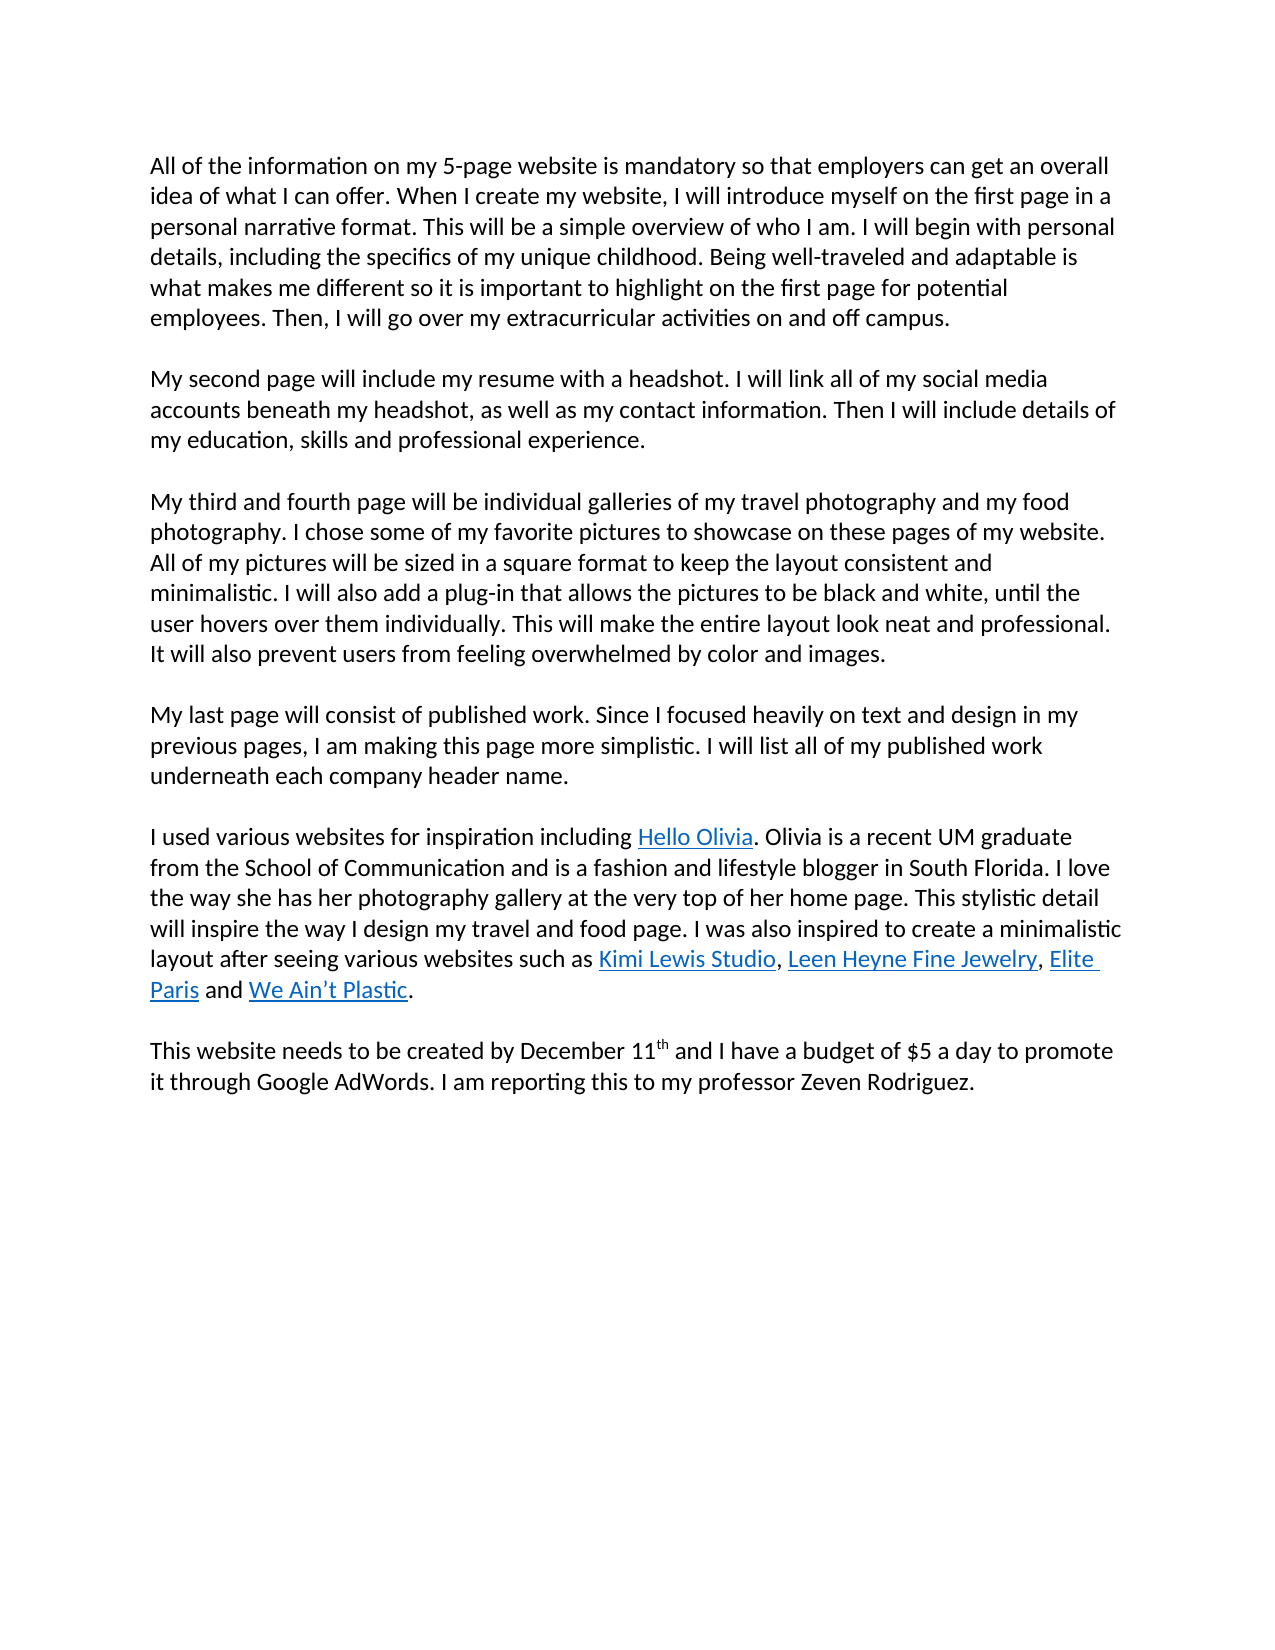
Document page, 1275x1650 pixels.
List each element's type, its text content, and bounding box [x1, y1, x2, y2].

text My second page will include my resume with a headshot. I will link all of my social media accounts beneath my headshot, as well as my contact information. Then I will include details of my education, skills and professional experience. [150, 364, 1125, 455]
text I used various websites for inspiration including Hello Olivia. Olivia is a recent UM graduate from the School of Communication and is a fashion and lifestyle blogger in South Florida. I love the way she has her photography gallery at the very top of her home page. This stylistic detail will inspire the way I design my travel and food page. I was also inspired to create a minimalistic layout after seeing various websites such as Kimi Lewis Studio, Leen Heyne Fine Jewelry, Elite Paris and We Ain’t Plastic. [150, 821, 1125, 1004]
text All of the information on my 5-page website is mandatory so that employers can get an overall idea of what I can offer. When I create my website, I will introduce myself on the first page in a personal narrative format. This will be a simple overview of who I am. I will begin with personal details, including the specifics of my unique childhood. Being well-traveled and adaptable is what makes me different so it is important to highlight on the first page for potential employees. Then, I will go over my extracurricular activities on and off campus. [150, 150, 1125, 333]
text My third and fourth page will be individual galleries of my travel photography and my food photography. I chose some of my favorite pictures to showcase on these pages of my website. All of my pictures will be sized in a square format to keep the layout consistent and minimalistic. I will also add a plug-in that allows the pictures to be black and white, until the user hovers over them individually. This will make the entire layout look neat and professional. It will also prevent users from feeling overwhelmed by color and images. [150, 486, 1125, 669]
text This website needs to be created by December 11th and I have a budget of $5 a day to promote it through Google AdWords. I am reporting this to my professor Zeven Rodriguez. [150, 1035, 1125, 1096]
text My last page will consist of published work. Since I focused heavily on text and design in my previous pages, I am making this page more simplistic. I will list all of my published work underneath each company header name. [150, 699, 1125, 791]
